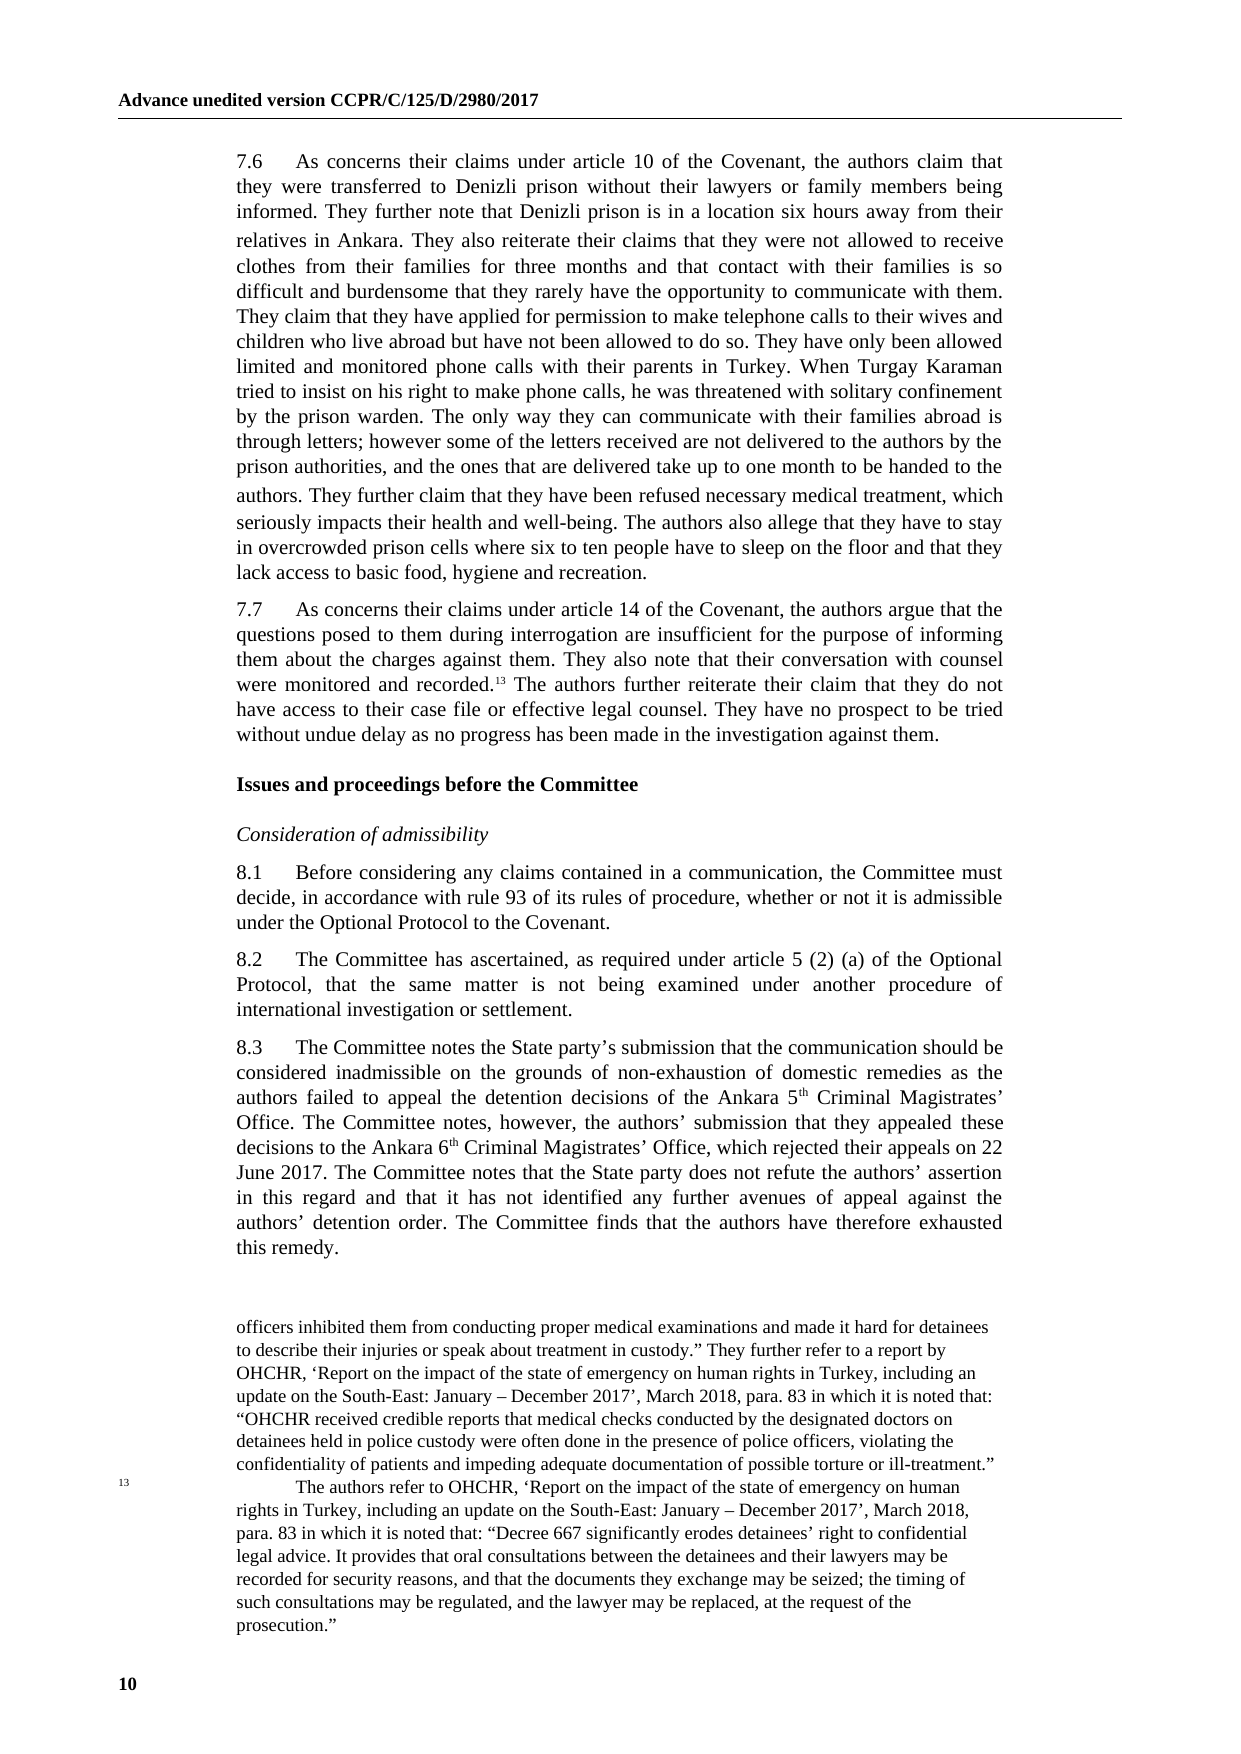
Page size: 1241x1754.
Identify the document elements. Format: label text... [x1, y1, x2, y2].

text 8.2 The Committee has ascertained, as required under article 5 (2) (a) of the Optional Protocol, that the same matter is not being examined under another procedure of international investigation or settlement. [236, 946, 1004, 1021]
text 8.3 The Committee notes the State party’s submission that the communication should be considered inadmissible on the grounds of non-exhaustion of domestic remedies as the authors failed to appeal the detention decisions of the Ankara 5th Criminal Magistrates’ Office. The Committee notes, however, the authors’ submission that they appealed these decisions to the Ankara 6th Criminal Magistrates’ Office, which rejected their appeals on 22 June 2017. The Committee notes that the State party does not refute the authors’ assertion in this regard and that it has not identified any further avenues of appeal against the authors’ detention order. The Committee finds that the authors have therefore exhausted this remedy. [236, 1034, 1004, 1259]
text Issues and proceedings before the Committee [118, 771, 1004, 796]
text 8.1 Before considering any claims contained in a communication, the Committee must decide, in accordance with rule 93 of its rules of procedure, whether or not it is admissible under the Optional Protocol to the Covenant. [236, 859, 1004, 934]
text 7.7 As concerns their claims under article 14 of the Covenant, the authors argue that the questions posed to them during interrogation are insufficient for the purpose of informing them about the charges against them. They also note that their conversation with counsel were monitored and recorded. The authors further reiterate their claim that they do not have access to their case file or effective legal counsel. They have no prospect to be tried without undue delay as no progress has been made in the investigation against them. [236, 596, 1004, 746]
text Consideration of admissibility [118, 821, 1004, 846]
text 7.6 As concerns their claims under article 10 of the Covenant, the authors claim that they were transferred to Denizli prison without their lawyers or family members being informed. They further note that Denizli prison is in a location six hours away from their relatives in Ankara. They also reiterate their claims that they were not allowed to receive clothes from their families for three months and that contact with their families is so difficult and burdensome that they rarely have the opportunity to communicate with them. They claim that they have applied for permission to make telephone calls to their wives and children who live abroad but have not been allowed to do so. They have only been allowed limited and monitored phone calls with their parents in Turkey. When Turgay Karaman tried to insist on his right to make phone calls, he was threatened with solitary confinement by the prison warden. The only way they can communicate with their families abroad is through letters; however some of the letters received are not delivered to the authors by the prison authorities, and the ones that are delivered take up to one month to be handed to the authors. They further claim that they have been refused necessary medical treatment, which seriously impacts their health and well-being. The authors also allege that they have to stay in overcrowded prison cells where six to ten people have to sleep on the floor and that they lack access to basic food, hygiene and recreation. [236, 148, 1004, 584]
